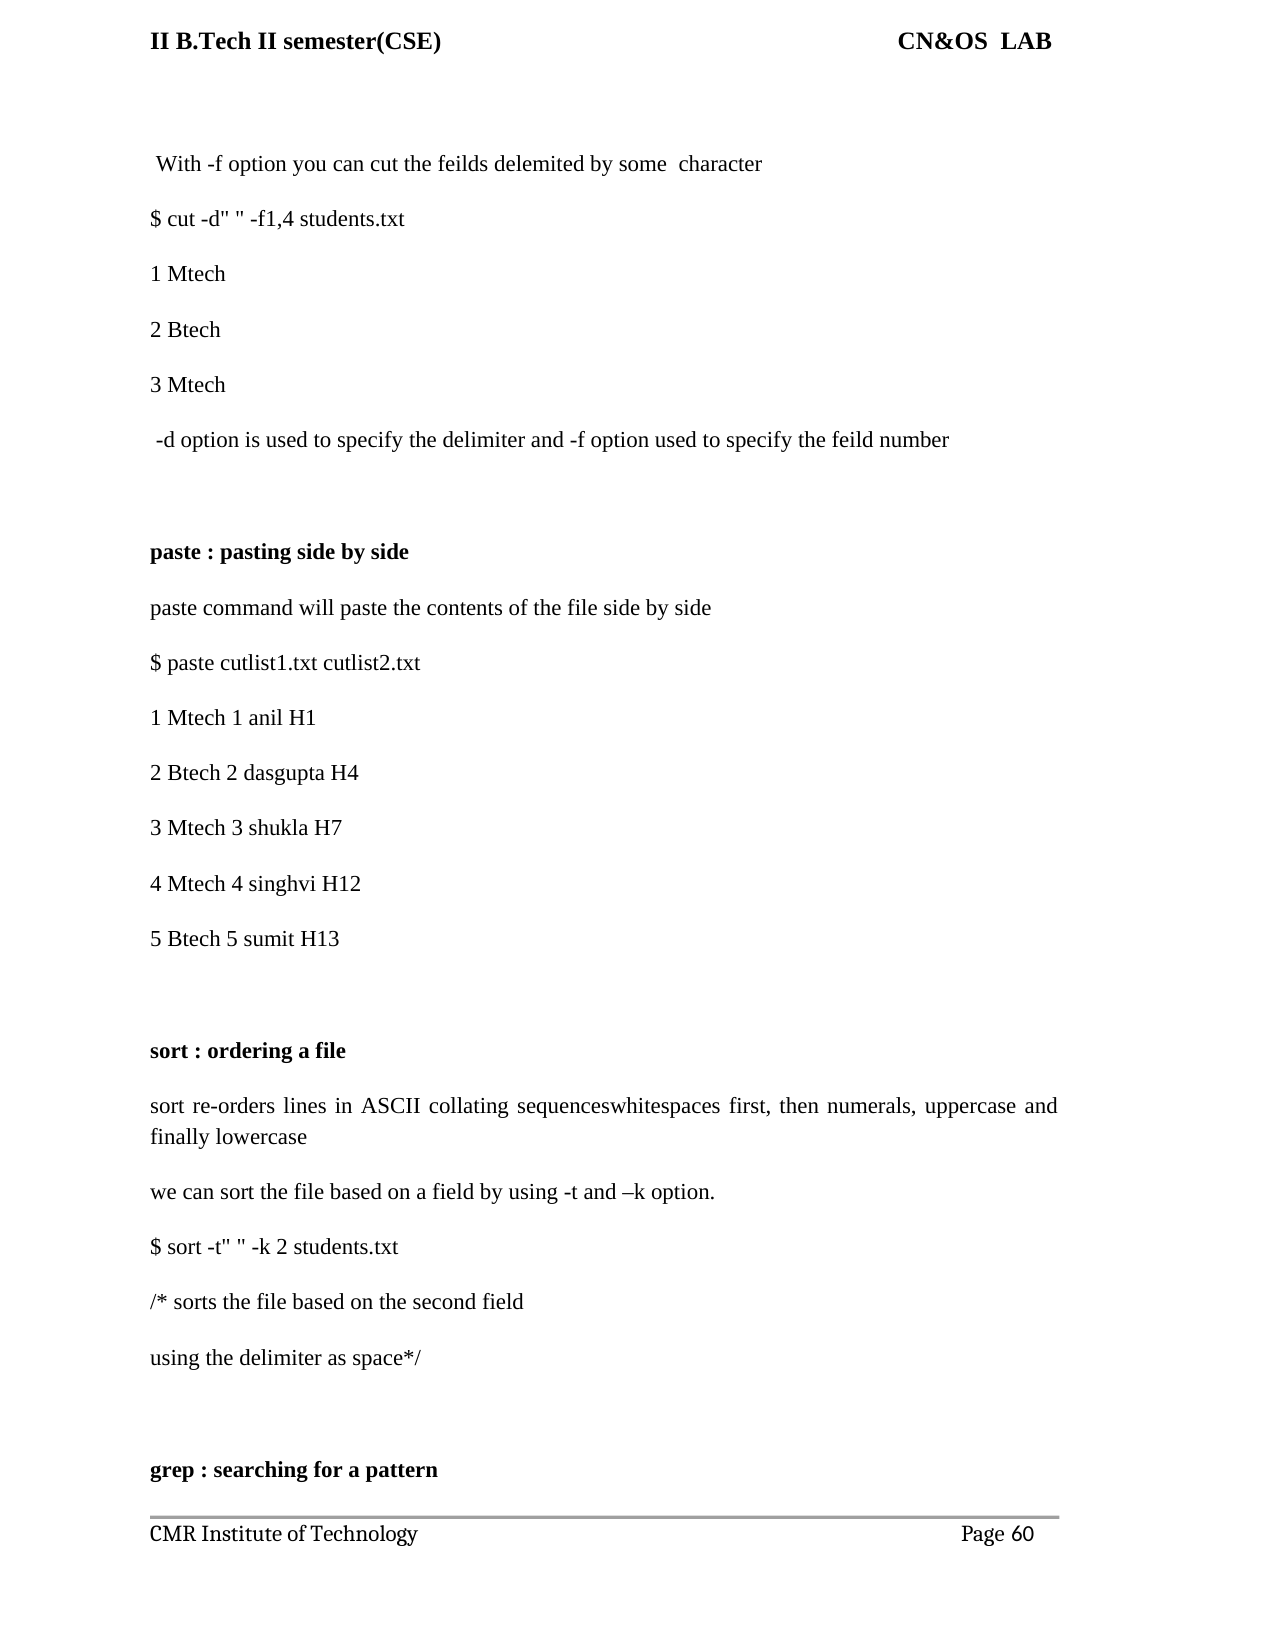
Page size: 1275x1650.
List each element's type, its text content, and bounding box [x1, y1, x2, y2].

text 1 Mtech [150, 260, 1059, 287]
text $ paste cutlist1.txt cutlist2.txt [150, 649, 1059, 675]
text 5 Btech 5 sumit H13 [150, 925, 1059, 951]
text we can sort the file based on a field by using -t and –k option. [150, 1178, 1059, 1204]
text sort re-orders lines in ASCII collating sequenceswhitespaces first, then numerals, uppercase and finally lowercase [150, 1092, 1059, 1149]
text $ cut -d" " -f1,4 students.txt [150, 205, 1059, 232]
text 2 Btech 2 dasgupta H4 [150, 759, 1059, 786]
text paste : pasting side by side [150, 538, 1059, 565]
text 3 Mtech 3 shukla H7 [150, 814, 1059, 841]
text 4 Mtech 4 singhvi H12 [150, 870, 1059, 896]
text 1 Mtech 1 anil H1 [150, 704, 1059, 730]
text /* sorts the file based on the second field [150, 1288, 1059, 1315]
text sort : ordering a file [150, 1037, 1059, 1064]
text 2 Btech [150, 316, 1059, 342]
text paste command will paste the contents of the file side by side [150, 594, 1059, 620]
text With -f option you can cut the feilds delemited by some character [150, 150, 1059, 176]
text using the delimiter as space*/ [150, 1343, 1059, 1370]
text $ sort -t" " -k 2 students.txt [150, 1233, 1059, 1259]
text -d option is used to specify the delimiter and -f option used to specify the feild number [150, 426, 1059, 452]
text 3 Mtech [150, 371, 1059, 397]
text grep : searching for a pattern [150, 1456, 1059, 1482]
